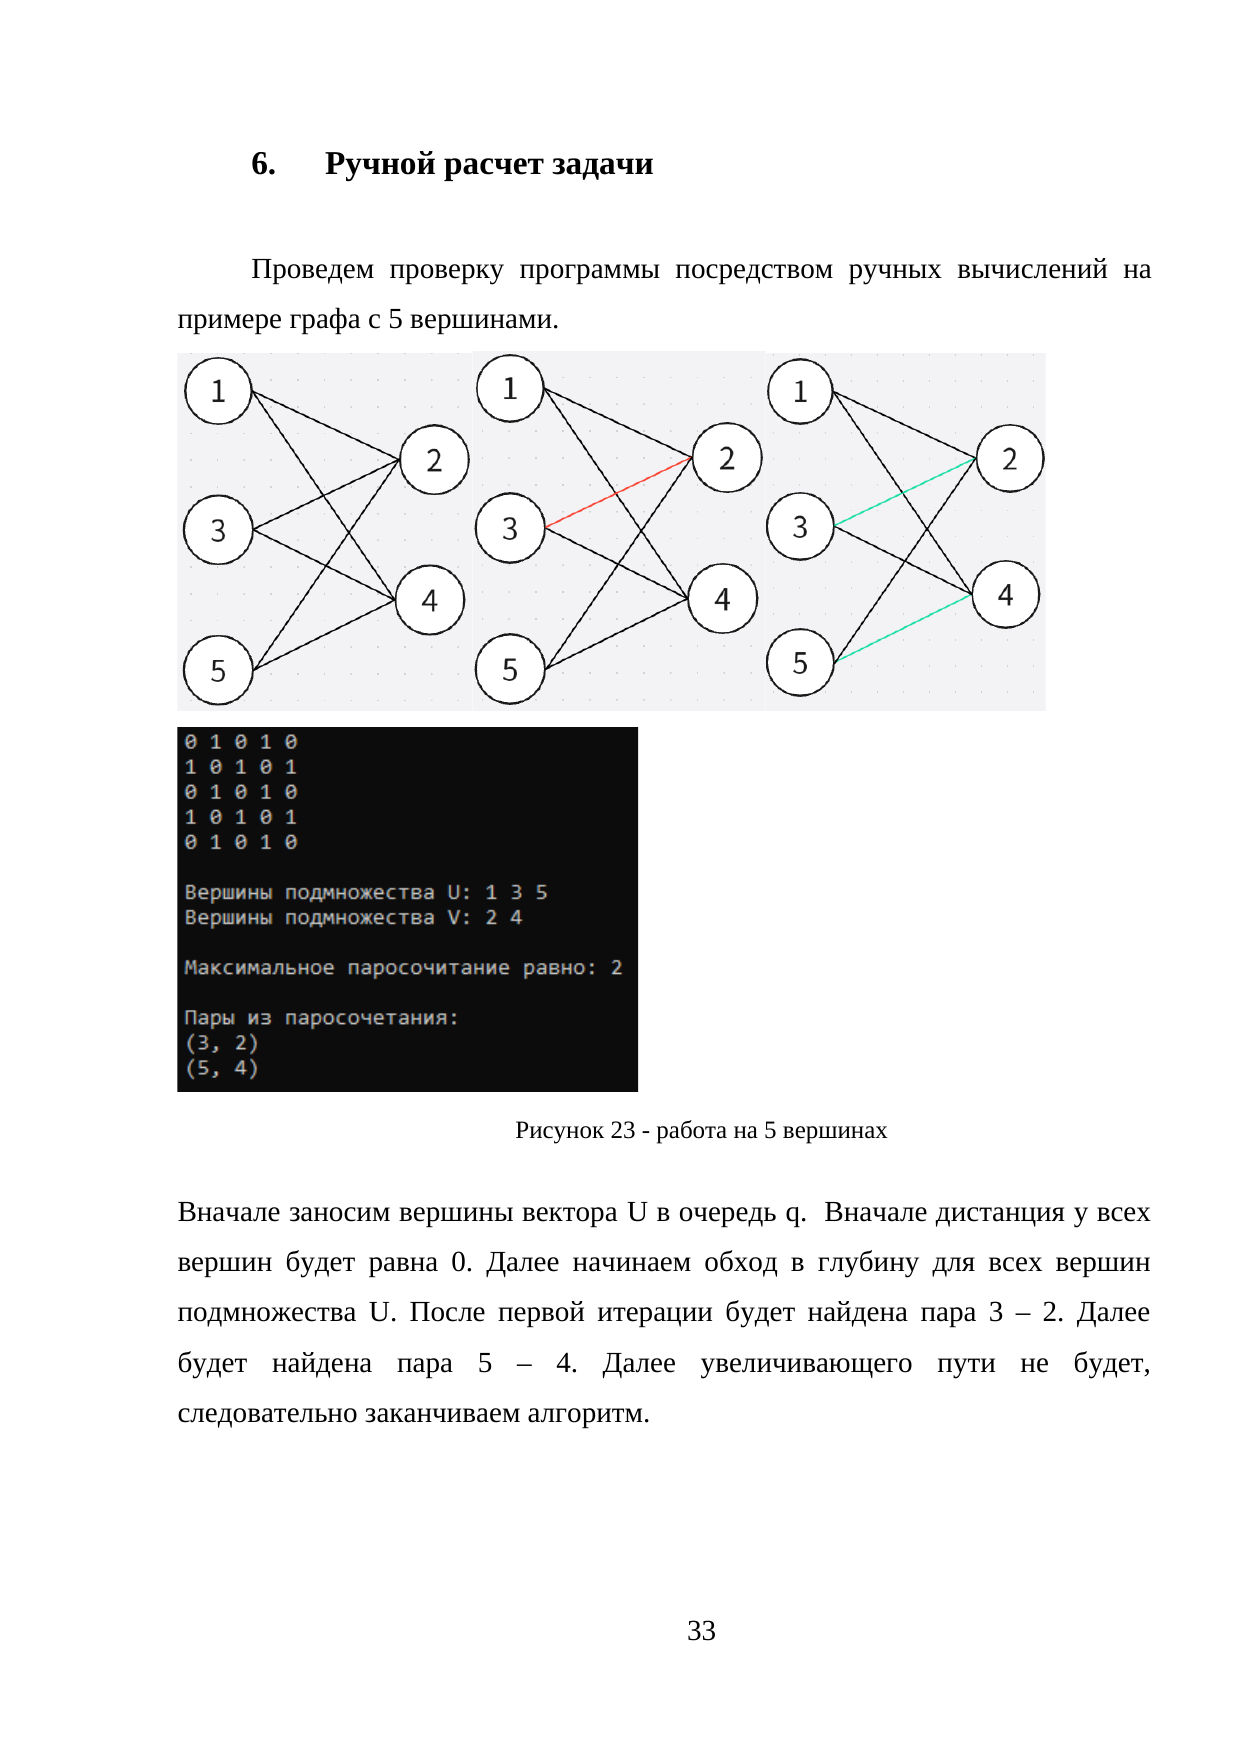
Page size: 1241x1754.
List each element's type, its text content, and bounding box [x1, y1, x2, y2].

text Вначале заносим вершины вектора U в очередь q. Вначале дистанция у всех вершин будет равна 0. Далее начинаем обход в глубину для всех вершин подмножества U. После первой итерации будет найдена пара 3 – 2. Далее будет найдена пара 5 – 4. Далее увеличивающего пути не будет, следовательно заканчиваем алгоритм. [177, 1194, 1152, 1429]
text Рисунок 23 - работа на 5 вершинах [177, 1115, 1152, 1144]
text Проведем проверку программы посредством ручных вычислений на примере графа с 5 вершинами. [177, 251, 1152, 335]
picture [177, 351, 1046, 711]
subtitle 6. Ручной расчет задачи [177, 143, 1152, 181]
picture [177, 727, 639, 1092]
